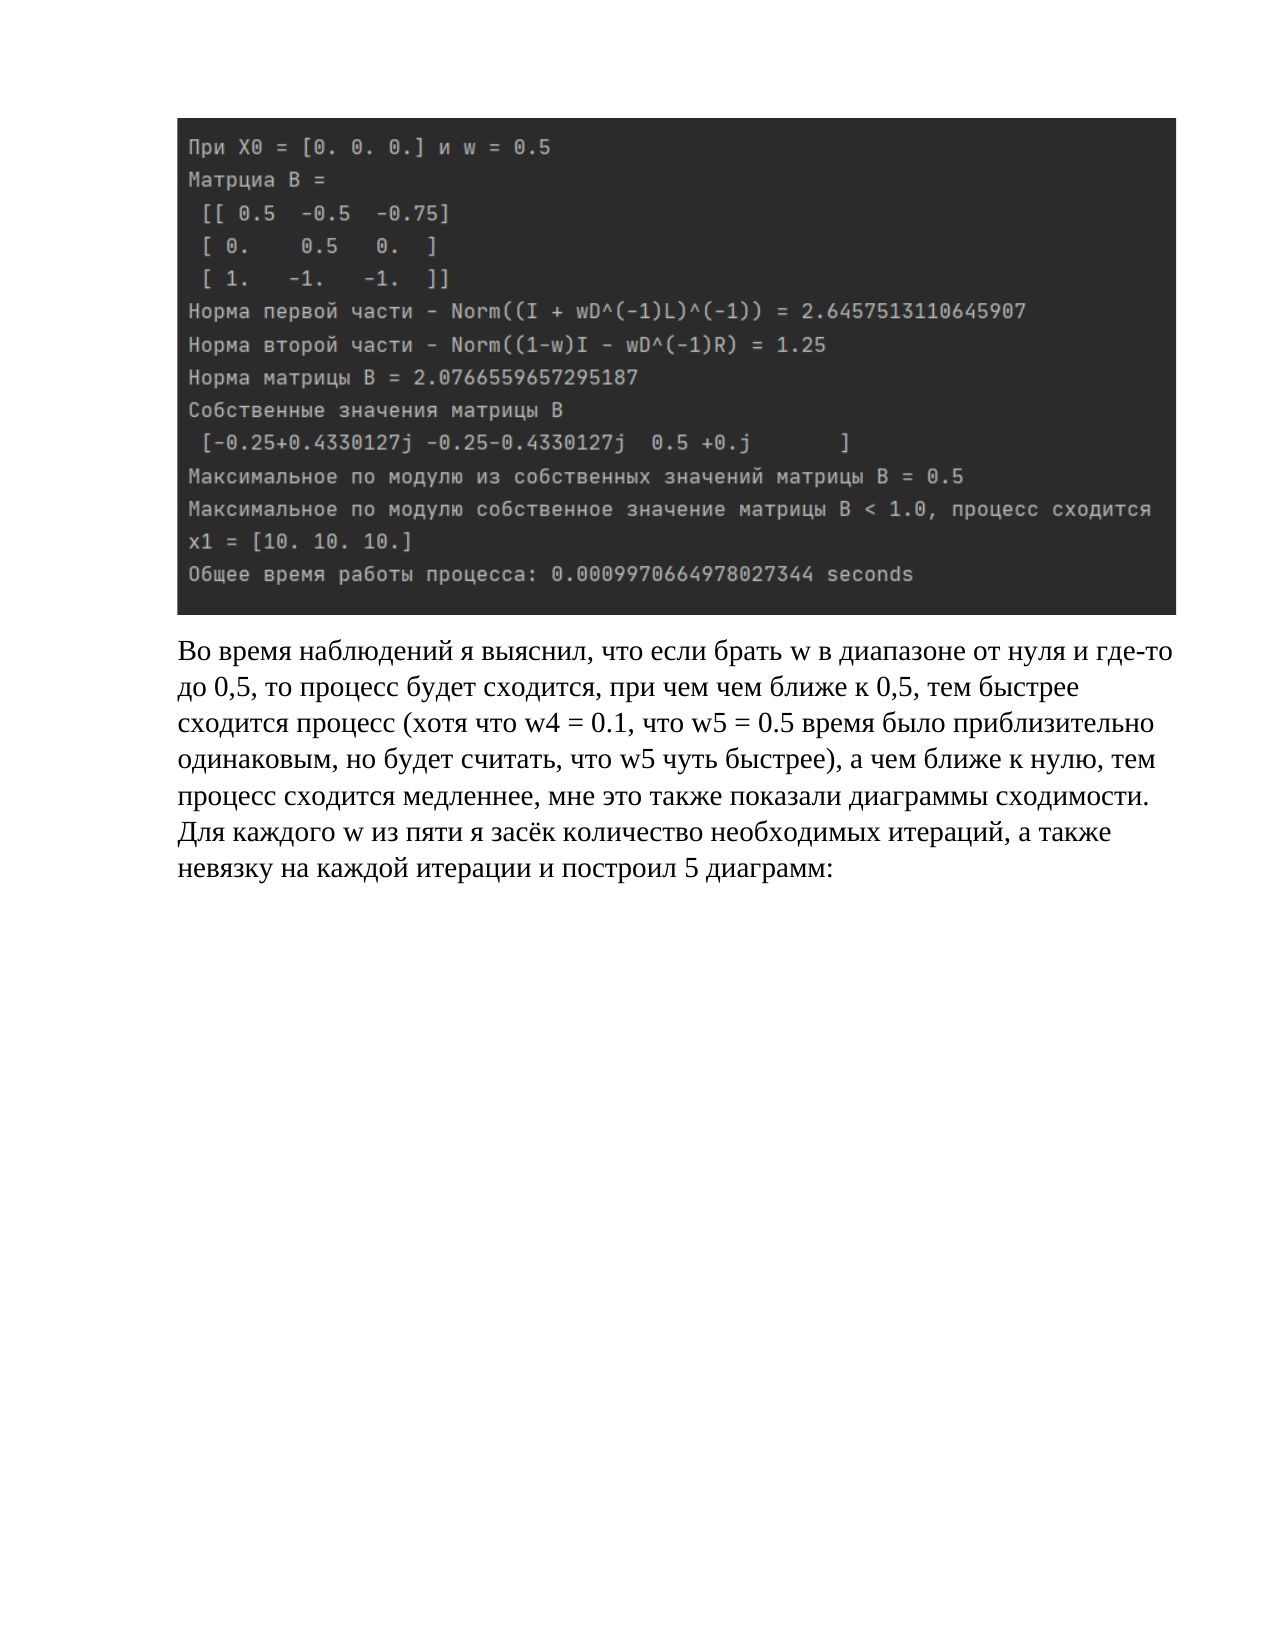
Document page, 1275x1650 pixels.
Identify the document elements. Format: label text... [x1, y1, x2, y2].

picture [177, 118, 1177, 615]
text Во время наблюдений я выяснил, что если брать w в диапазоне от нуля и где-то до 0,5, то процесс будет сходится, при чем чем ближе к 0,5, тем быстрее сходится процесс (хотя что w4 = 0.1, что w5 = 0.5 время было приблизительно одинаковым, но будет считать, что w5 чуть быстрее), а чем ближе к нулю, тем процесс сходится медленнее, мне это также показали диаграммы сходимости. Для каждого w из пяти я засёк количество необходимых итераций, а также невязку на каждой итерации и построил 5 диаграмм: [177, 633, 1186, 884]
